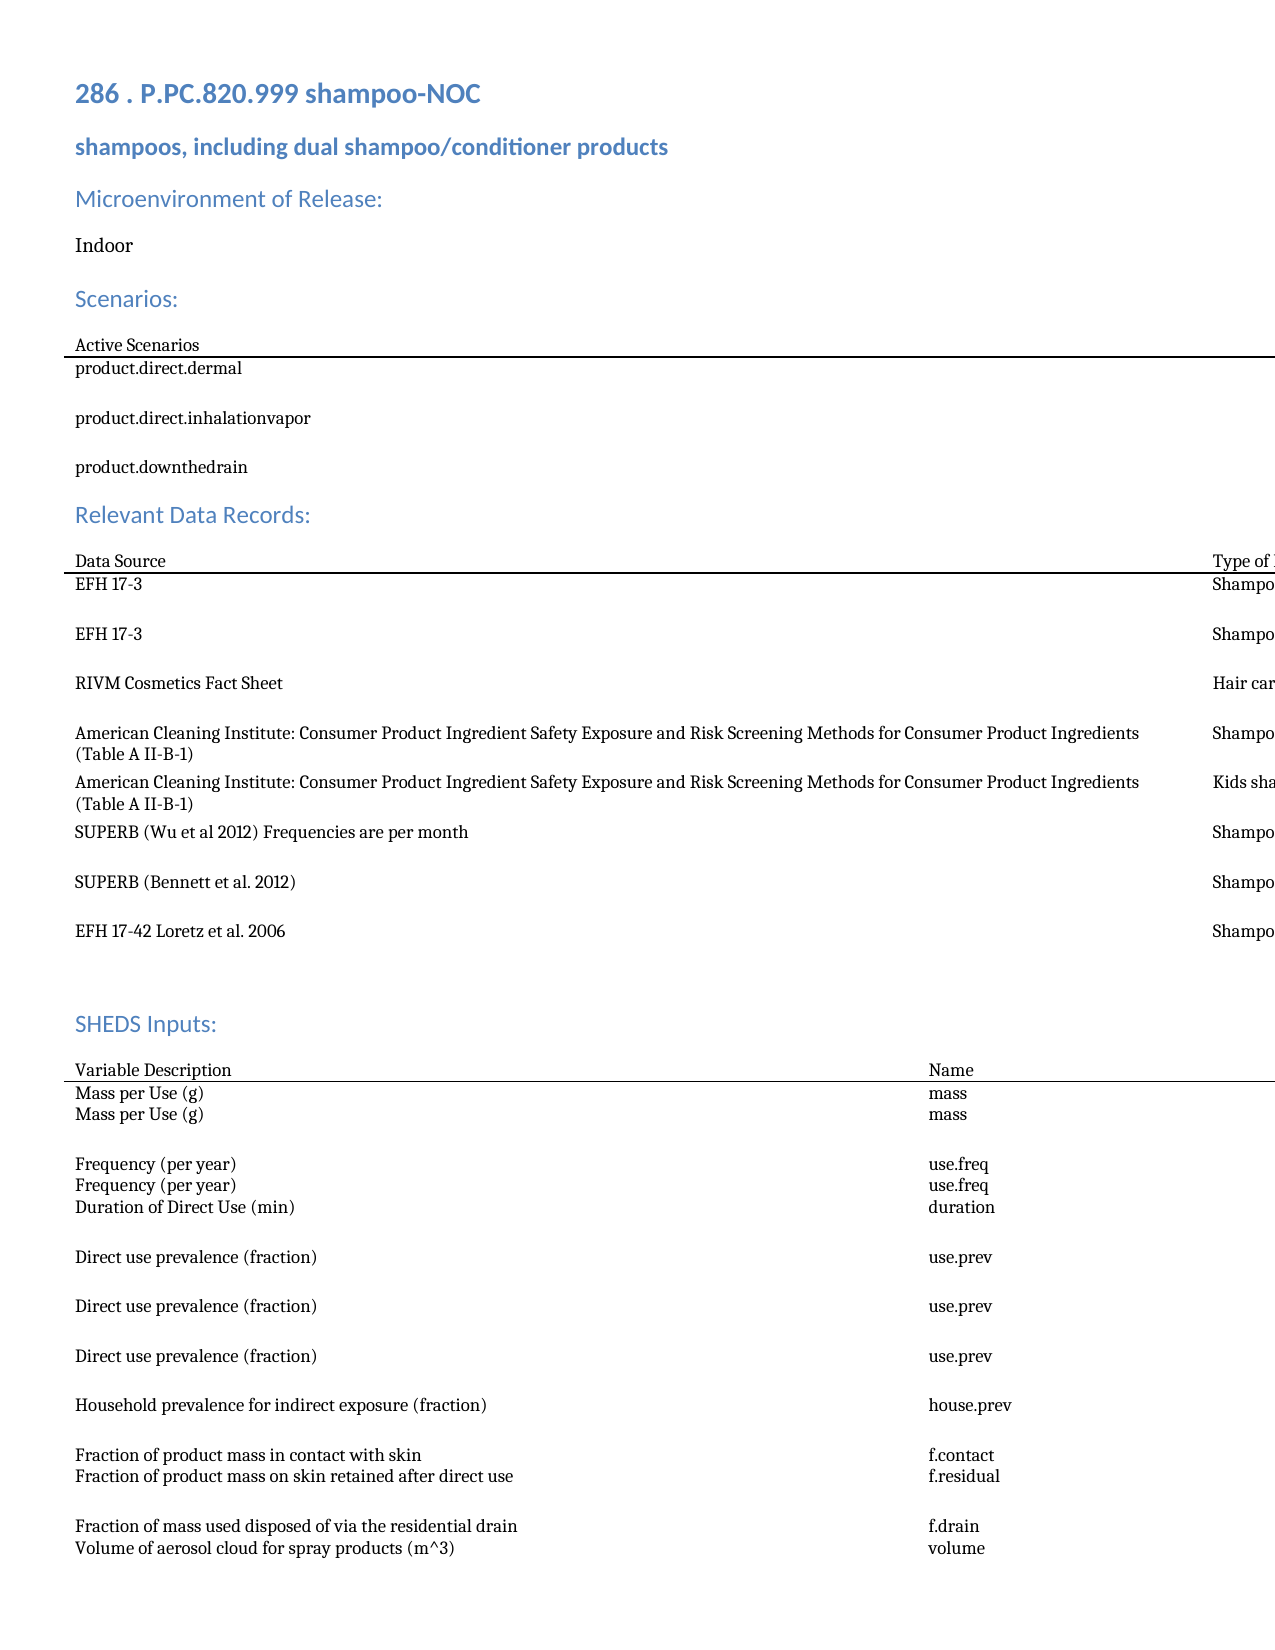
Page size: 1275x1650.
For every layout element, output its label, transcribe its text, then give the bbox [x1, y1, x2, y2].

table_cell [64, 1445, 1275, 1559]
subtitle shampoos, including dual shampoo/conditioner products [75, 131, 1200, 162]
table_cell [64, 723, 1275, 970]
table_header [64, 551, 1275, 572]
subtitle Relevant Data Records: [75, 499, 1200, 530]
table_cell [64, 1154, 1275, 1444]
subtitle Scenarios: [75, 283, 1200, 314]
subtitle Microenvironment of Release: [75, 183, 1200, 213]
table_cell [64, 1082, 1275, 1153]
text Indoor [75, 234, 1200, 258]
subtitle 286 . P.PC.820.999 shampoo-NOC [75, 75, 1200, 111]
subtitle SHEDS Inputs: [75, 1008, 1200, 1038]
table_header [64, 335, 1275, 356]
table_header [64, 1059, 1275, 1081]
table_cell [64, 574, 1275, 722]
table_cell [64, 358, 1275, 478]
